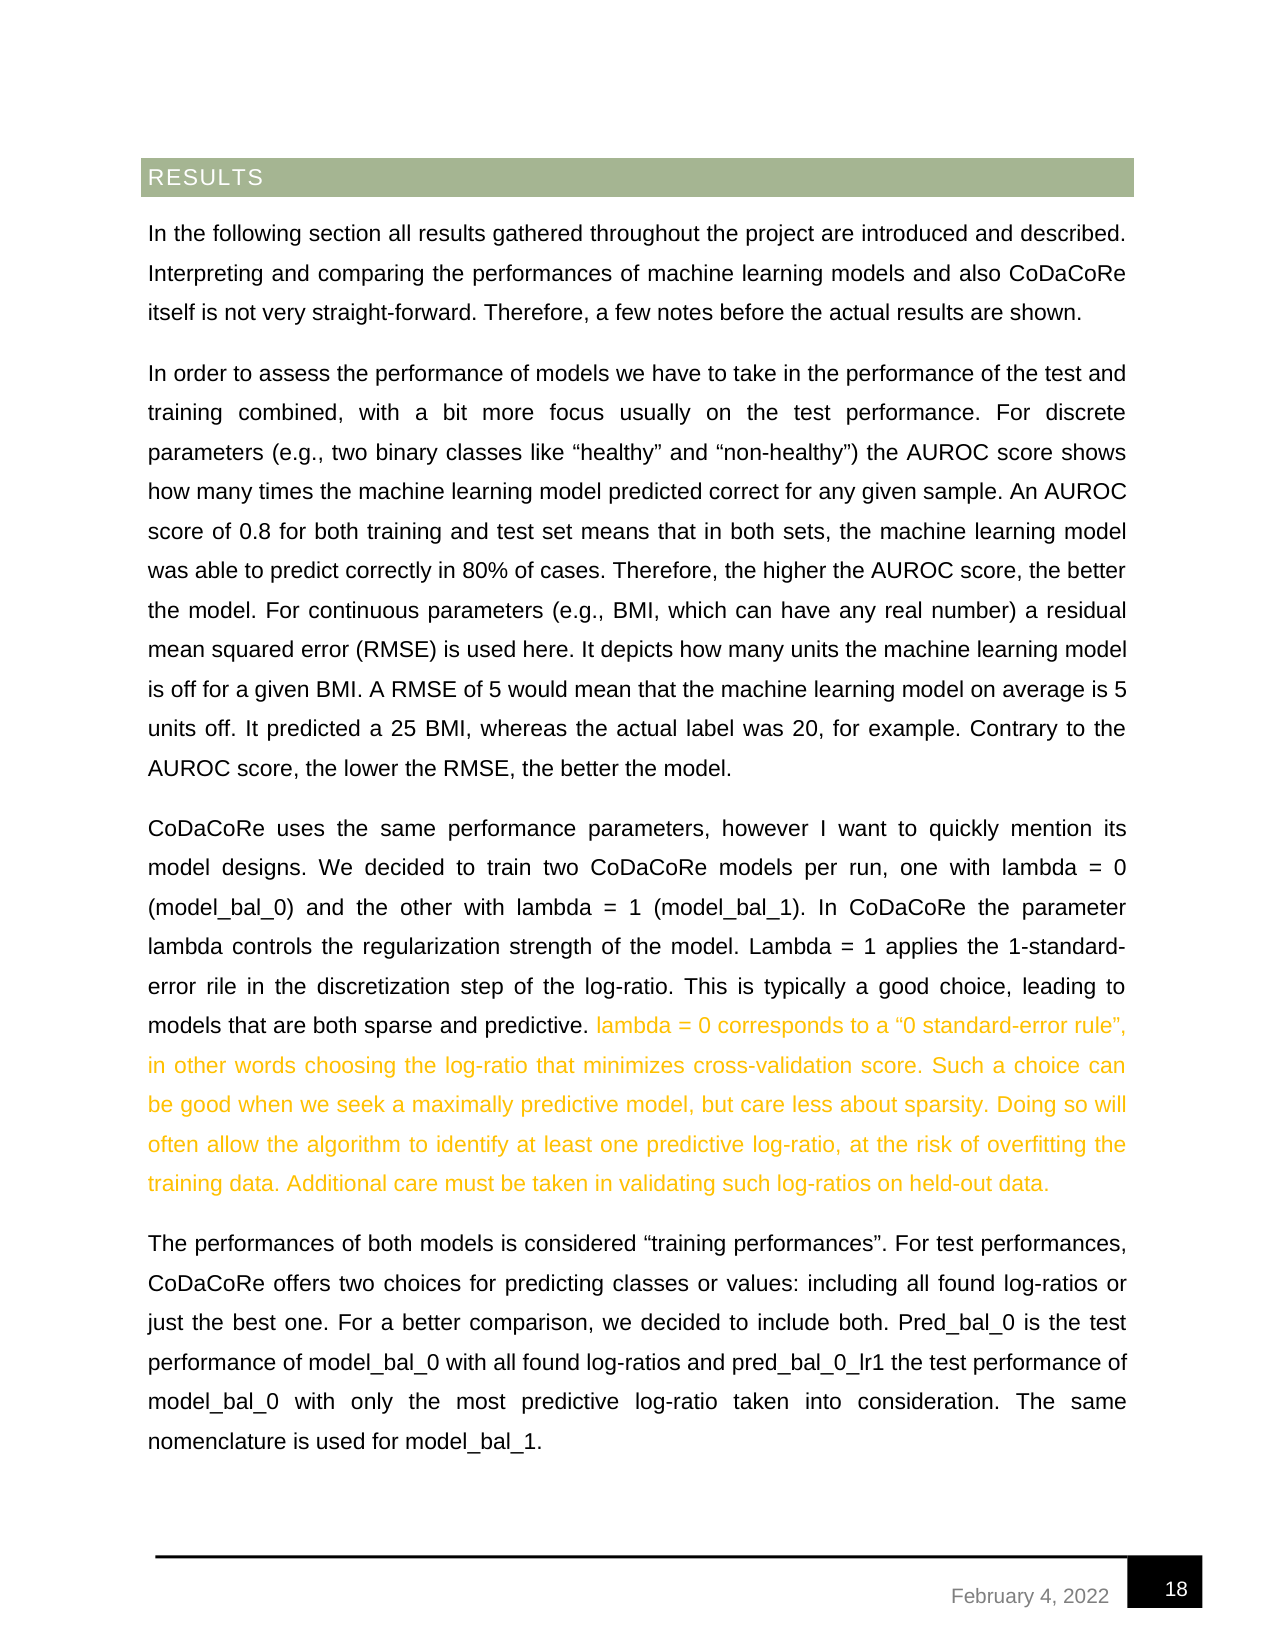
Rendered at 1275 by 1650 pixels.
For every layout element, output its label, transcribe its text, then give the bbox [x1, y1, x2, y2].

text In order to assess the performance of models we have to take in the performance of the test and training combined, with a bit more focus usually on the test performance. For discrete parameters (e.g., two binary classes like “healthy” and “non-healthy”) the AUROC score shows how many times the machine learning model predicted correct for any given sample. An AUROC score of 0.8 for both training and test set means that in both sets, the machine learning model was able to predict correctly in 80% of cases. Therefore, the higher the AUROC score, the better the model. For continuous parameters (e.g., BMI, which can have any real number) a residual mean squared error (RMSE) is used here. It depicts how many units the machine learning model is off for a given BMI. A RMSE of 5 would mean that the machine learning model on average is 5 units off. It predicted a 25 BMI, whereas the actual label was 20, for example. Contrary to the AUROC score, the lower the RMSE, the better the model. [148, 360, 1127, 781]
subtitle Results [148, 164, 1127, 191]
text The performances of both models is considered “training performances”. For test performances, CoDaCoRe offers two choices for predicting classes or values: including all found log-ratios or just the best one. For a better comparison, we decided to include both. Pred_bal_0 is the test performance of model_bal_0 with all found log-ratios and pred_bal_0_lr1 the test performance of model_bal_0 with only the most predictive log-ratio taken into consideration. The same nomenclature is used for model_bal_1. [148, 1230, 1127, 1454]
text CoDaCoRe uses the same performance parameters, however I want to quickly mention its model designs. We decided to train two CoDaCoRe models per run, one with lambda = 0 (model_bal_0) and the other with lambda = 1 (model_bal_1). In CoDaCoRe the parameter lambda controls the regularization strength of the model. Lambda = 1 applies the 1-standard-error rile in the discretization step of the log-ratio. This is typically a good choice, leading to models that are both sparse and predictive. lambda = 0 corresponds to a “0 standard-error rule”, in other words choosing the log-ratio that minimizes cross-validation score. Such a choice can be good when we seek a maximally predictive model, but care less about sparsity. Doing so will often allow the algorithm to identify at least one predictive log-ratio, at the risk of overfitting the training data. Additional care must be taken in validating such log-ratios on held-out data. [148, 815, 1127, 1196]
text In the following section all results gathered throughout the project are introduced and described. Interpreting and comparing the performances of machine learning models and also CoDaCoRe itself is not very straight-forward. Therefore, a few notes before the actual results are shown. [148, 220, 1127, 326]
